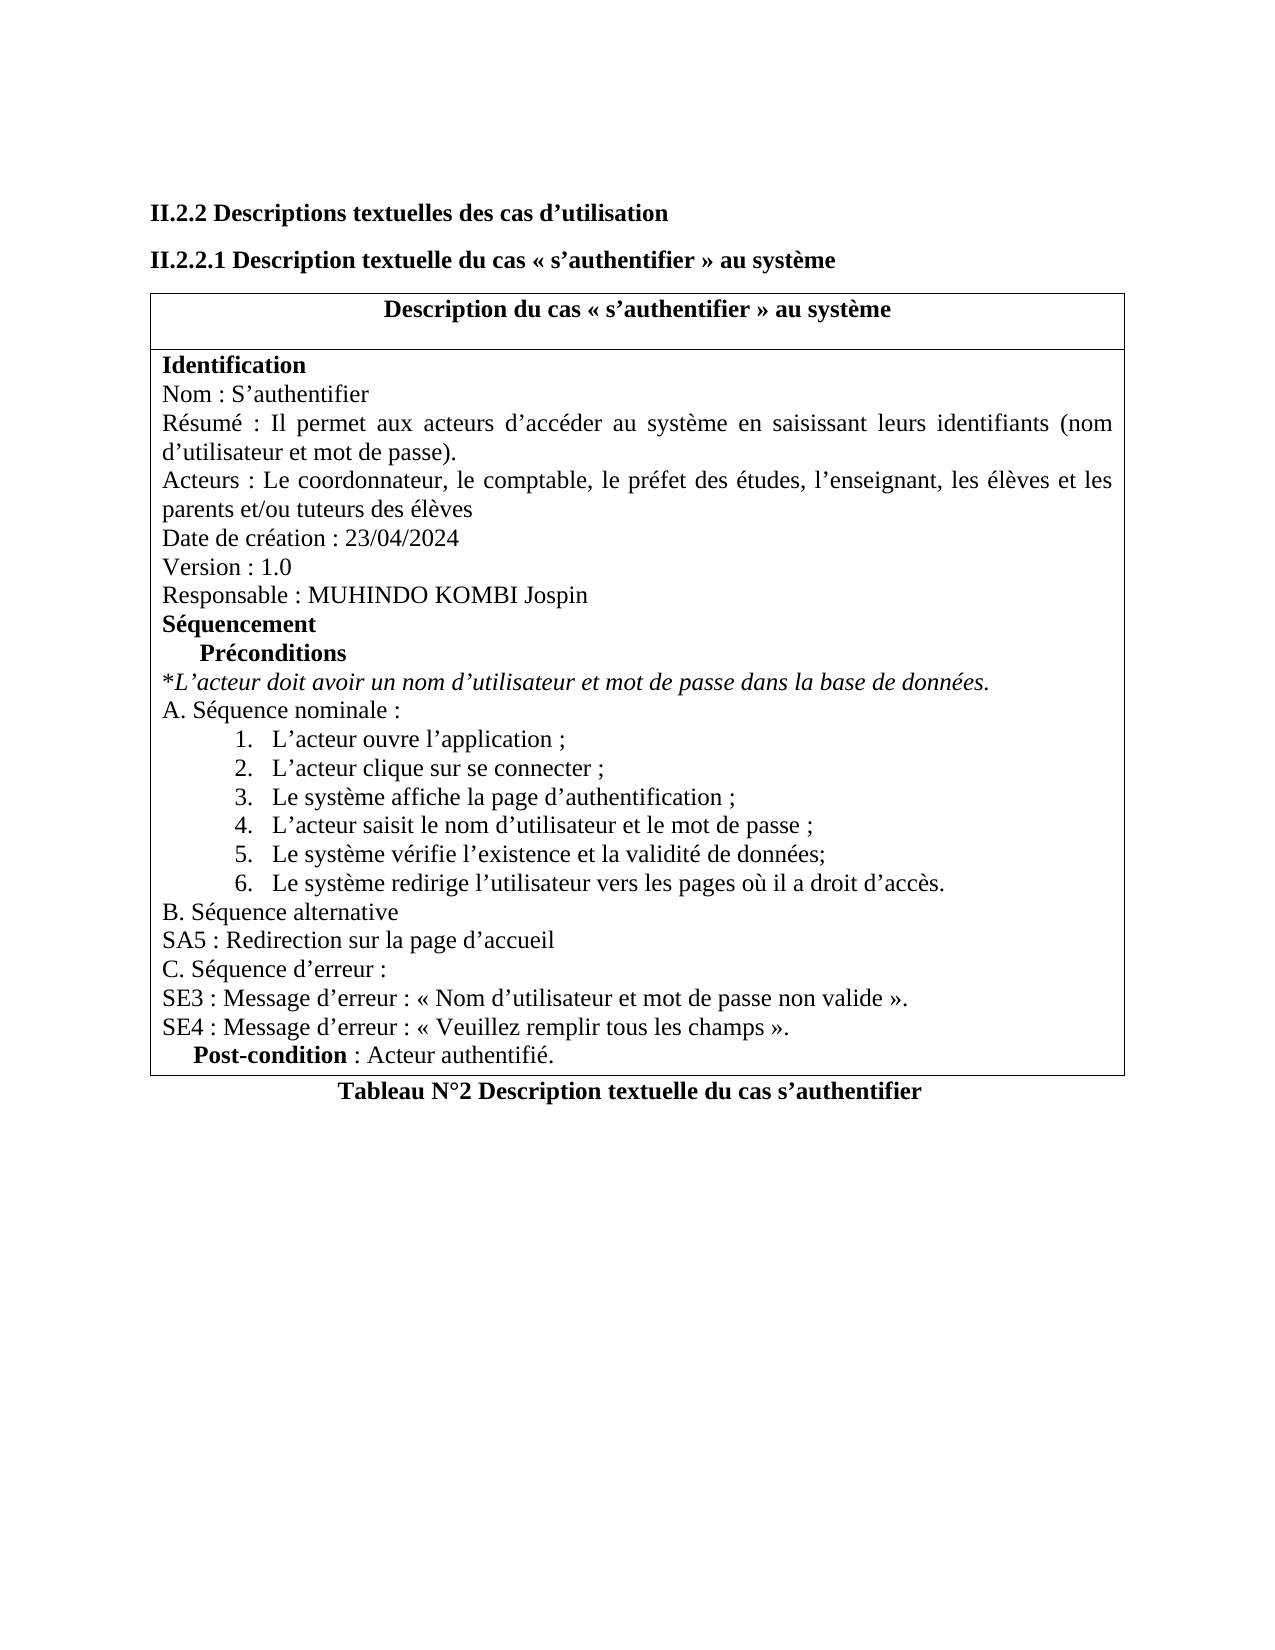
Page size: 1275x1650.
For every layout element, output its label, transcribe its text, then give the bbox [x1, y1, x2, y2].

table_header Description du cas « s’authentifier » au système [151, 294, 1124, 349]
table_cell Identification Nom : S’authentifier Résumé : Il permet aux acteurs d’accéder au système en saisissant leurs identifiants (nom d’utilisateur et mot de passe). Acteurs : Le coordonnateur, le comptable, le préfet des études, l’enseignant, les élèves et les parents et/ou tuteurs des élèves Date de création : 23/04/2024 Version : 1.0 Responsable : MUHINDO KOMBI Jospin Séquencement Préconditions *L’acteur doit avoir un nom d’utilisateur et mot de passe dans la base de données. A. Séquence nominale : L’acteur ouvre l’application ; L’acteur clique sur se connecter ; Le système affiche la page d’authentification ; L’acteur saisit le nom d’utilisateur et le mot de passe ; Le système vérifie l’existence et la validité de données; Le système redirige l’utilisateur vers les pages où il a droit d’accès. B. Séquence alternative SA5 : Redirection sur la page d’accueil C. Séquence d’erreur : SE3 : Message d’erreur : « Nom d’utilisateur et mot de passe non valide ». SE4 : Message d’erreur : « Veuillez remplir tous les champs ». Post-condition : Acteur authentifié. [151, 350, 1124, 1075]
text II.2.2 Descriptions textuelles des cas d’utilisation [150, 198, 1125, 226]
text Tableau N°2 Description textuelle du cas s’authentifier [150, 1076, 1125, 1104]
text II.2.2.1 Description textuelle du cas « s’authentifier » au système [150, 245, 1125, 274]
